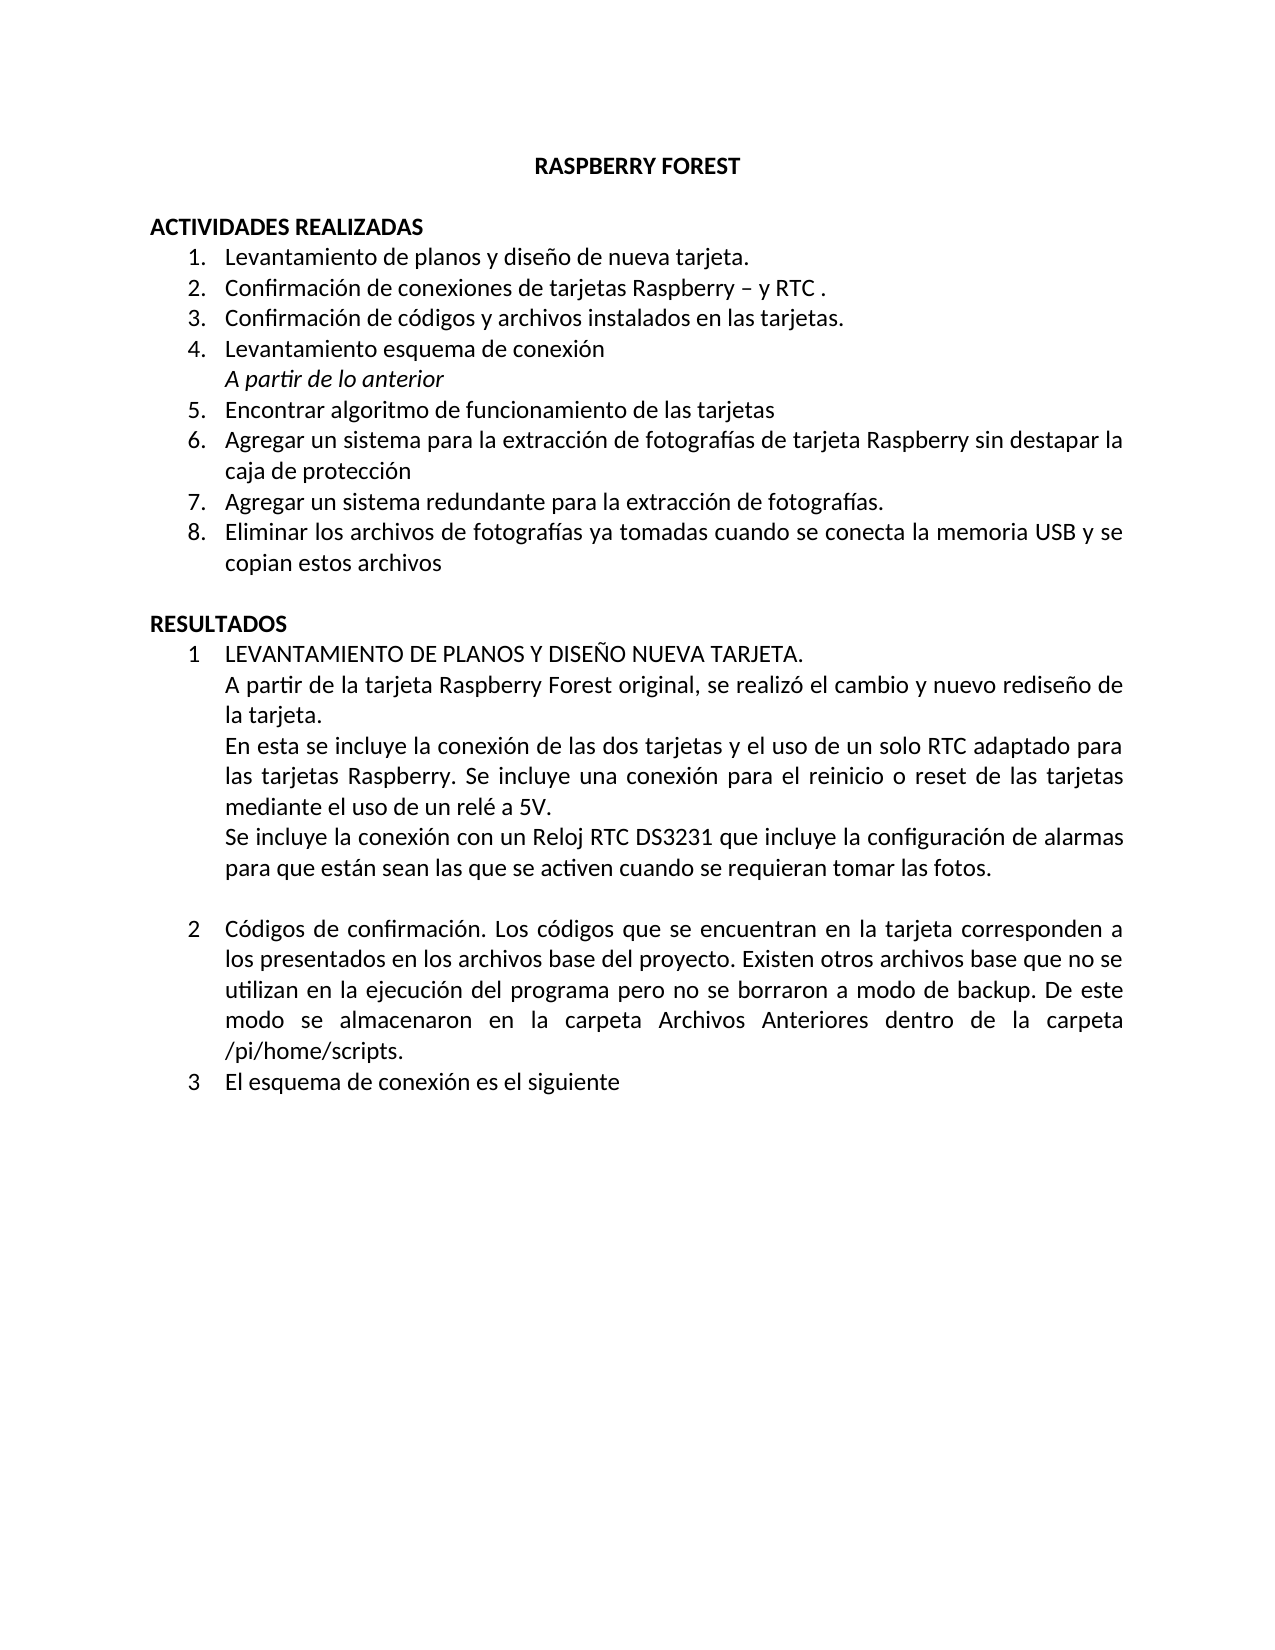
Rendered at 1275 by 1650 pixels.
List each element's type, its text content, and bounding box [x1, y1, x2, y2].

text RASPBERRY FOREST [150, 150, 1125, 181]
list Códigos de confirmación. Los códigos que se encuentran en la tarjeta corresponden a los presentados en los archivos base del proyecto. Existen otros archivos base que no se utilizan en la ejecución del programa pero no se borraron a modo de backup. De este modo se almacenaron en la carpeta Archivos Anteriores dentro de la carpeta /pi/home/scripts. [187, 913, 1125, 1066]
text ACTIVIDADES REALIZADAS [150, 211, 1125, 242]
list En esta se incluye la conexión de las dos tarjetas y el uso de un solo RTC adaptado para las tarjetas Raspberry. Se incluye una conexión para el reinicio o reset de las tarjetas mediante el uso de un relé a 5V. [225, 730, 1125, 821]
list El esquema de conexión es el siguiente [187, 1066, 1125, 1096]
list Agregar un sistema redundante para la extracción de fotografías. [187, 486, 1125, 516]
list Se incluye la conexión con un Reloj RTC DS3231 que incluye la configuración de alarmas para que están sean las que se activen cuando se requieran tomar las fotos. [225, 821, 1125, 882]
list Levantamiento de planos y diseño de nueva tarjeta. [187, 242, 1125, 272]
list Levantamiento esquema de conexión [187, 333, 1125, 364]
list Encontrar algoritmo de funcionamiento de las tarjetas [187, 394, 1125, 425]
list Agregar un sistema para la extracción de fotografías de tarjeta Raspberry sin destapar la caja de protección [187, 425, 1125, 486]
list Confirmación de conexiones de tarjetas Raspberry – y RTC . [187, 272, 1125, 303]
list Confirmación de códigos y archivos instalados en las tarjetas. [187, 303, 1125, 333]
text RESULTADOS [150, 608, 1125, 638]
list A partir de lo anterior [225, 364, 1125, 394]
list A partir de la tarjeta Raspberry Forest original, se realizó el cambio y nuevo rediseño de la tarjeta. [225, 669, 1125, 730]
list LEVANTAMIENTO DE PLANOS Y DISEÑO NUEVA TARJETA. [187, 638, 1125, 669]
list Eliminar los archivos de fotografías ya tomadas cuando se conecta la memoria USB y se copian estos archivos [187, 516, 1125, 577]
